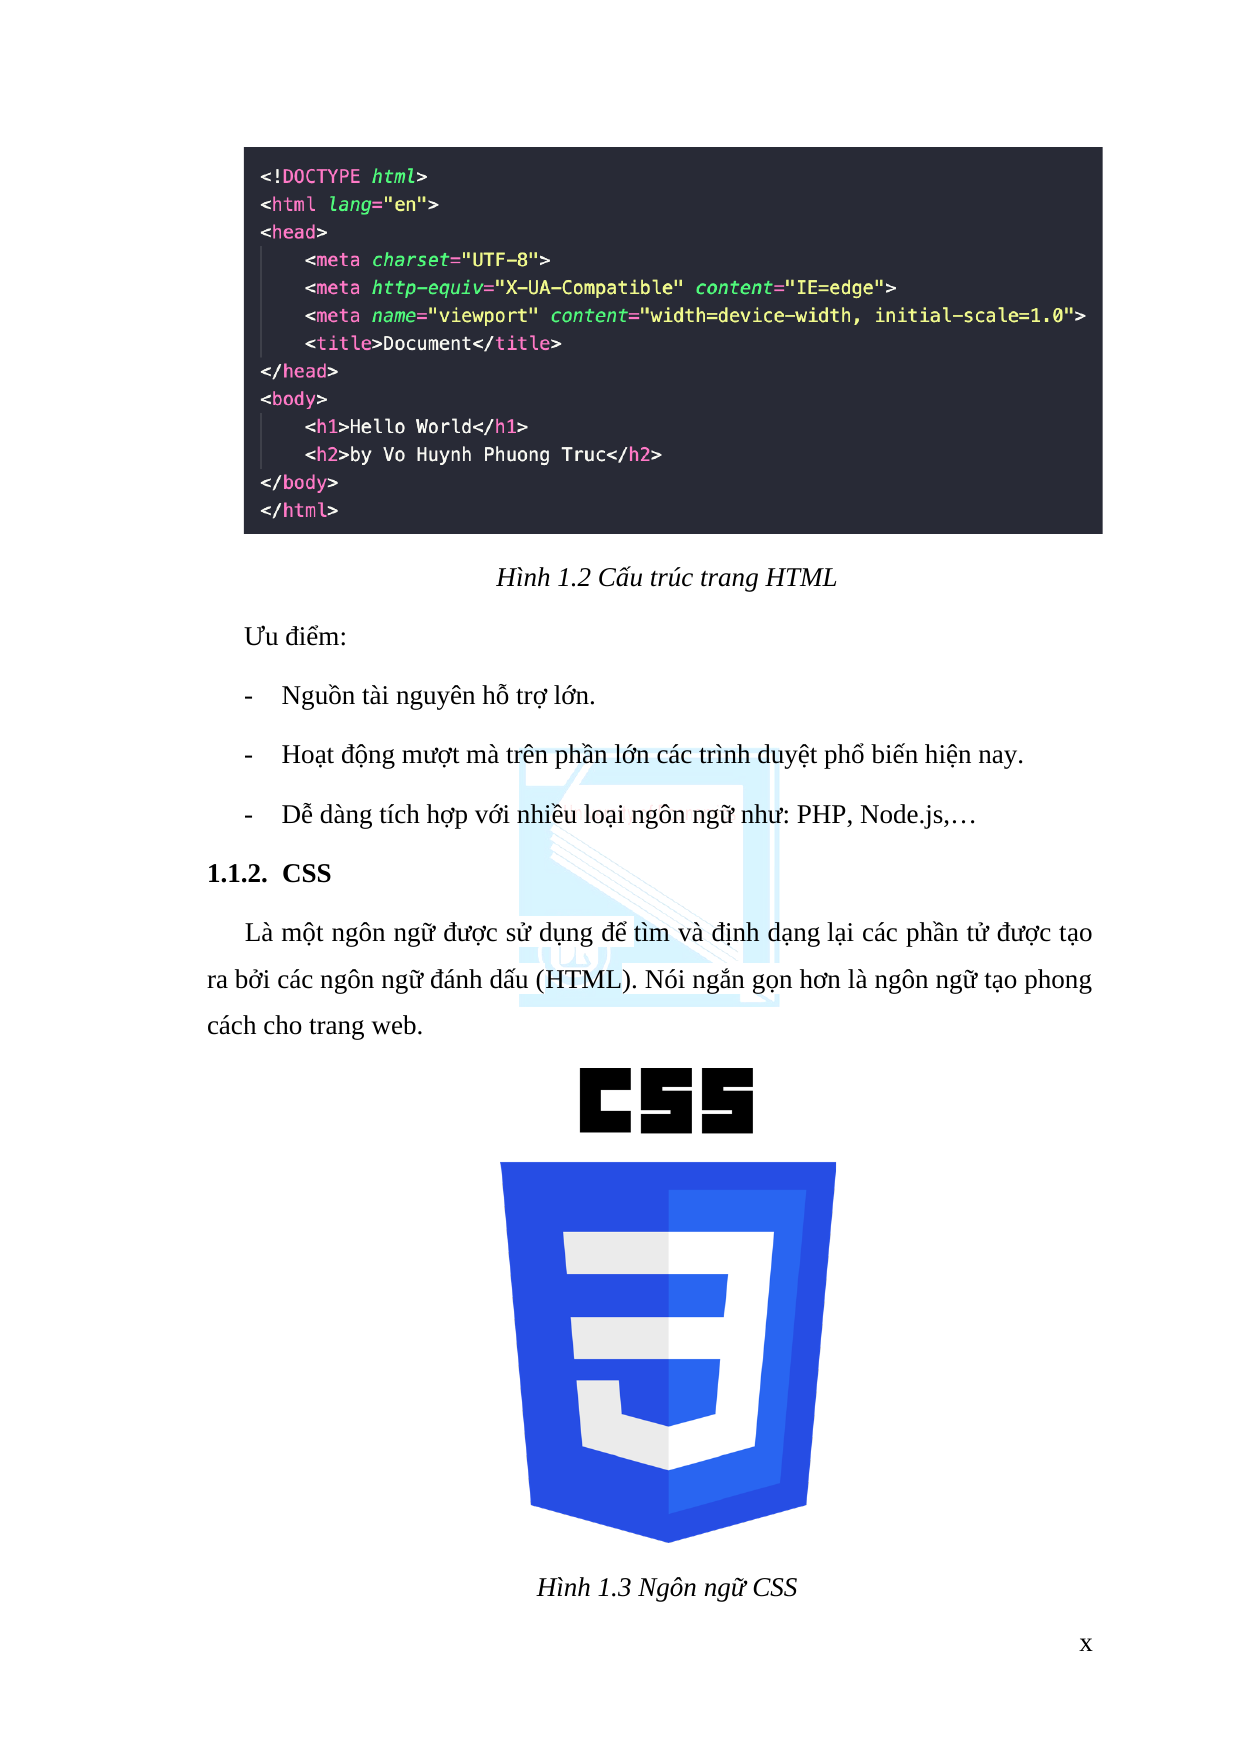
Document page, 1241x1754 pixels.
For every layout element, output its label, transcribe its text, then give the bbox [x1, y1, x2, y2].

text Hoạt động mượt mà trên phần lớn các trình duyệt phổ biến hiện nay. [244, 739, 1092, 770]
subtitle CSS [207, 857, 1092, 888]
list Hình 1.3 Ngôn ngữ CSS [244, 1571, 1092, 1602]
list Ưu điểm: [244, 620, 1092, 651]
text Nguồn tài nguyên hỗ trợ lớn. [244, 679, 1092, 711]
list Là một ngôn ngữ được sử dụng để tìm và định dạng lại các phần tử được tạo ra bởi các ngôn ngữ đánh dấu (HTML). Nói ngắn gọn hơn là ngôn ngữ tạo phong cách cho trang web. [207, 916, 1092, 1041]
picture [243, 147, 1103, 534]
list Hình 1.2 Cấu trúc trang HTML [244, 561, 1092, 592]
text Dễ dàng tích hợp với nhiều loại ngôn ngữ như: PHP, Node.js,… [244, 798, 1092, 829]
picture [500, 1068, 837, 1543]
